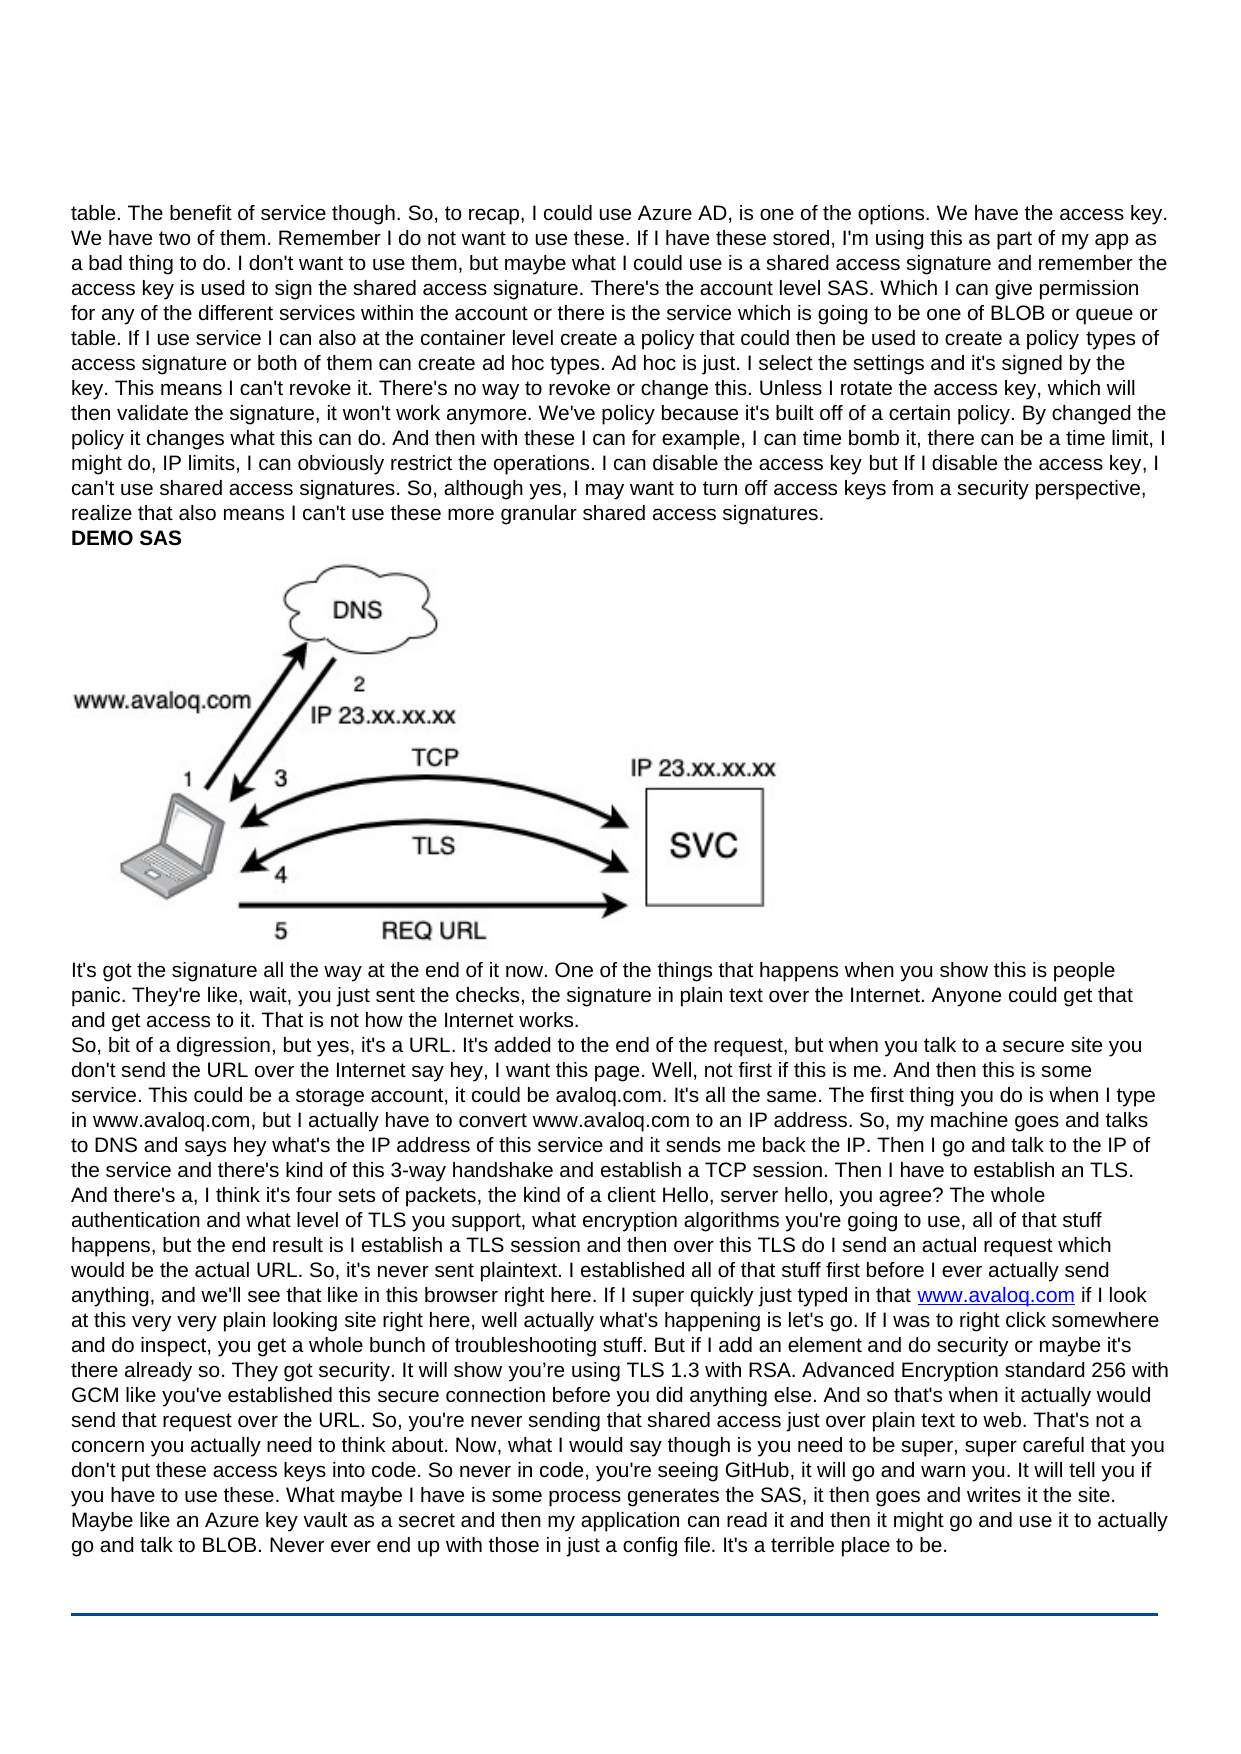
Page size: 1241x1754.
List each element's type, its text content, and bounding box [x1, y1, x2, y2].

text DEMO SAS [71, 526, 1169, 551]
text So, bit of a digression, but yes, it's a URL. It's added to the end of the request, but when you talk to a secure site you don't send the URL over the Internet say hey, I want this page. Well, not first if this is me. And then this is some service. This could be a storage account, it could be avaloq.com. It's all the same. The first thing you do is when I type in www.avaloq.com, but I actually have to convert www.avaloq.com to an IP address. So, my machine goes and talks to DNS and says hey what's the IP address of this service and it sends me back the IP. Then I go and talk to the IP of the service and there's kind of this 3-way handshake and establish a TCP session. Then I have to establish an TLS. And there's a, I think it's four sets of packets, the kind of a client Hello, server hello, you agree? The whole authentication and what level of TLS you support, what encryption algorithms you're going to use, all of that stuff happens, but the end result is I establish a TLS session and then over this TLS do I send an actual request which would be the actual URL. So, it's never sent plaintext. I established all of that stuff first before I ever actually send anything, and we'll see that like in this browser right here. If I super quickly just typed in that www.avaloq.com if I look at this very very plain looking site right here, well actually what's happening is let's go. If I was to right click somewhere and do inspect, you get a whole bunch of troubleshooting stuff. But if I add an element and do security or maybe it's there already so. They got security. It will show you’re using TLS 1.3 with RSA. Advanced Encryption standard 256 with GCM like you've established this secure connection before you did anything else. And so that's when it actually would send that request over the URL. So, you're never sending that shared access just over plain text to web. That's not a concern you actually need to think about. Now, what I would say though is you need to be super, super careful that you don't put these access keys into code. So never in code, you're seeing GitHub, it will go and warn you. It will tell you if you have to use these. What maybe I have is some process generates the SAS, it then goes and writes it the site. Maybe like an Azure key vault as a secret and then my application can read it and then it might go and use it to actually go and talk to BLOB. Never ever end up with those in just a config file. It's a terrible place to be. [71, 1033, 1169, 1558]
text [71, 201, 1169, 526]
picture [70, 556, 783, 958]
